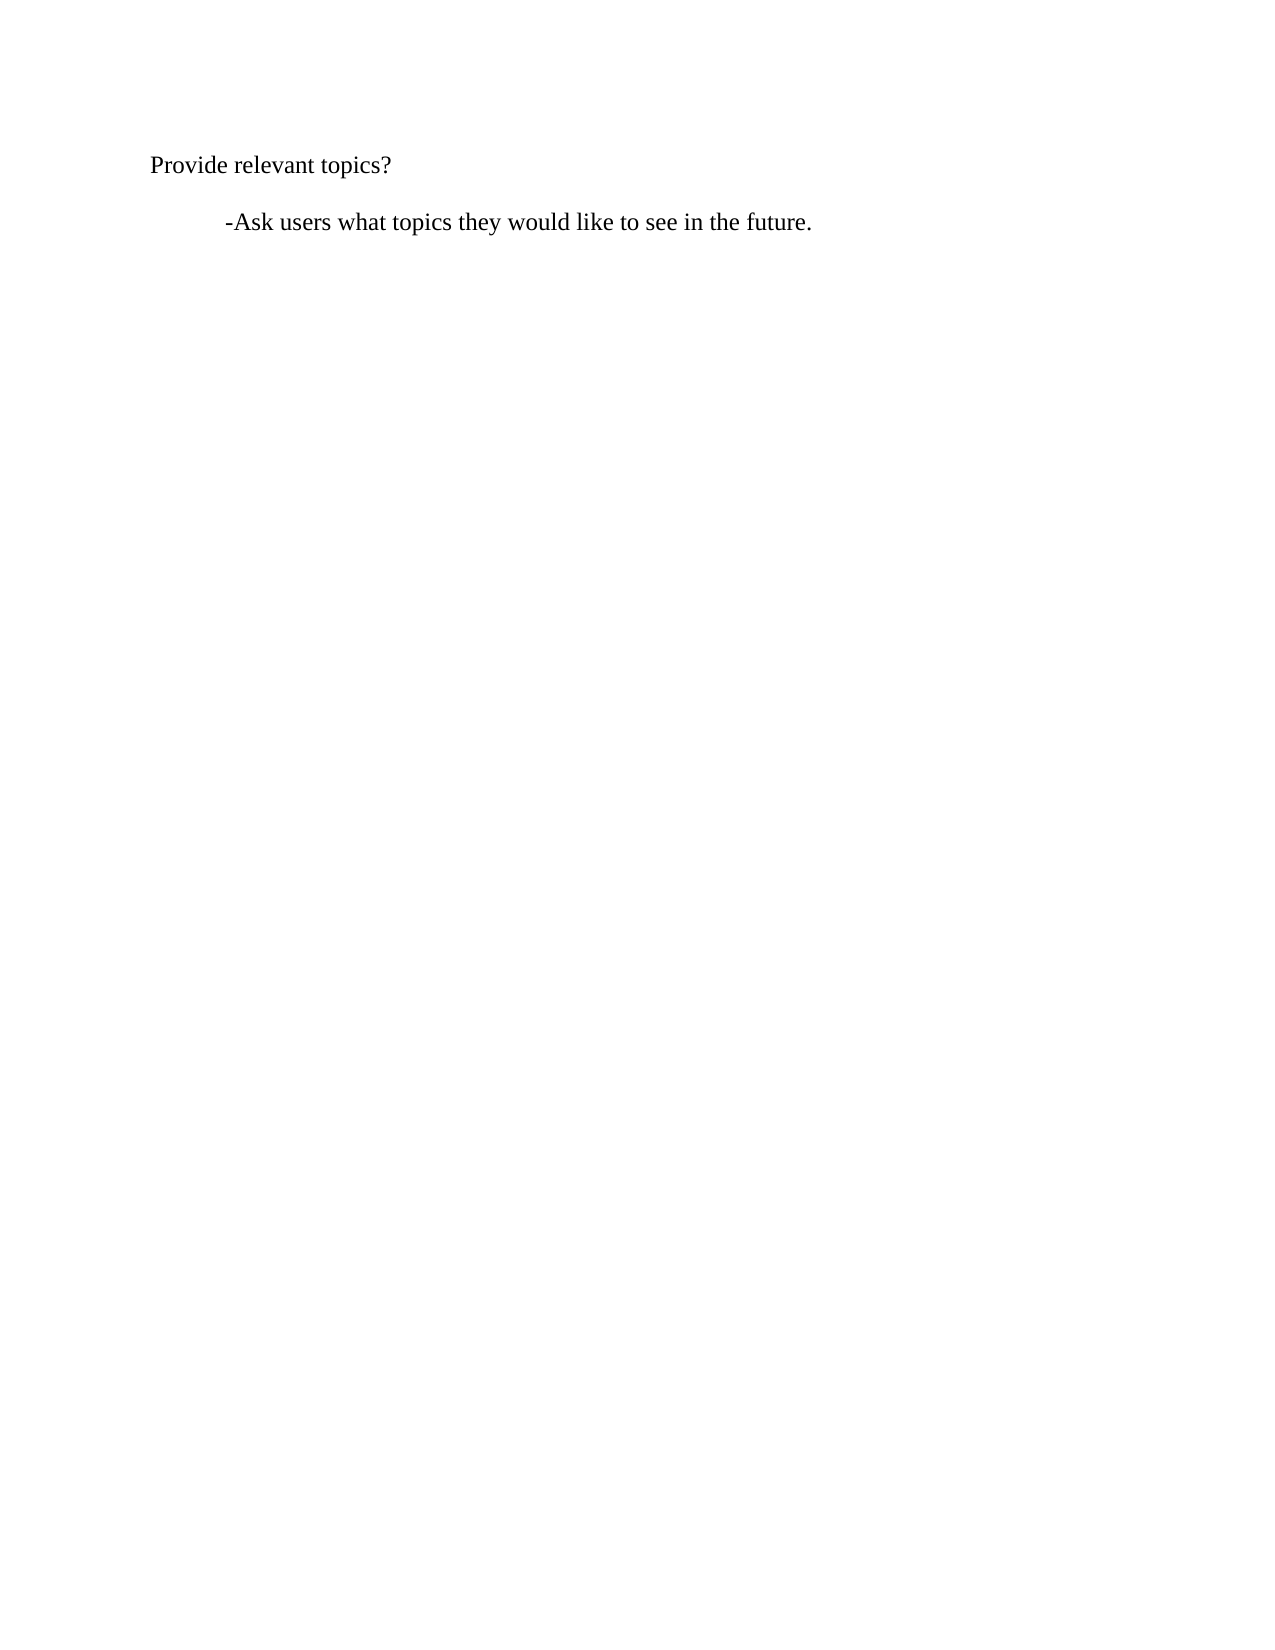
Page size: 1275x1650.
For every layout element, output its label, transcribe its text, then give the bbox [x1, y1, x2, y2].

text -Ask users what topics they would like to see in the future. [150, 207, 1125, 236]
text Provide relevant topics? [150, 150, 1125, 179]
